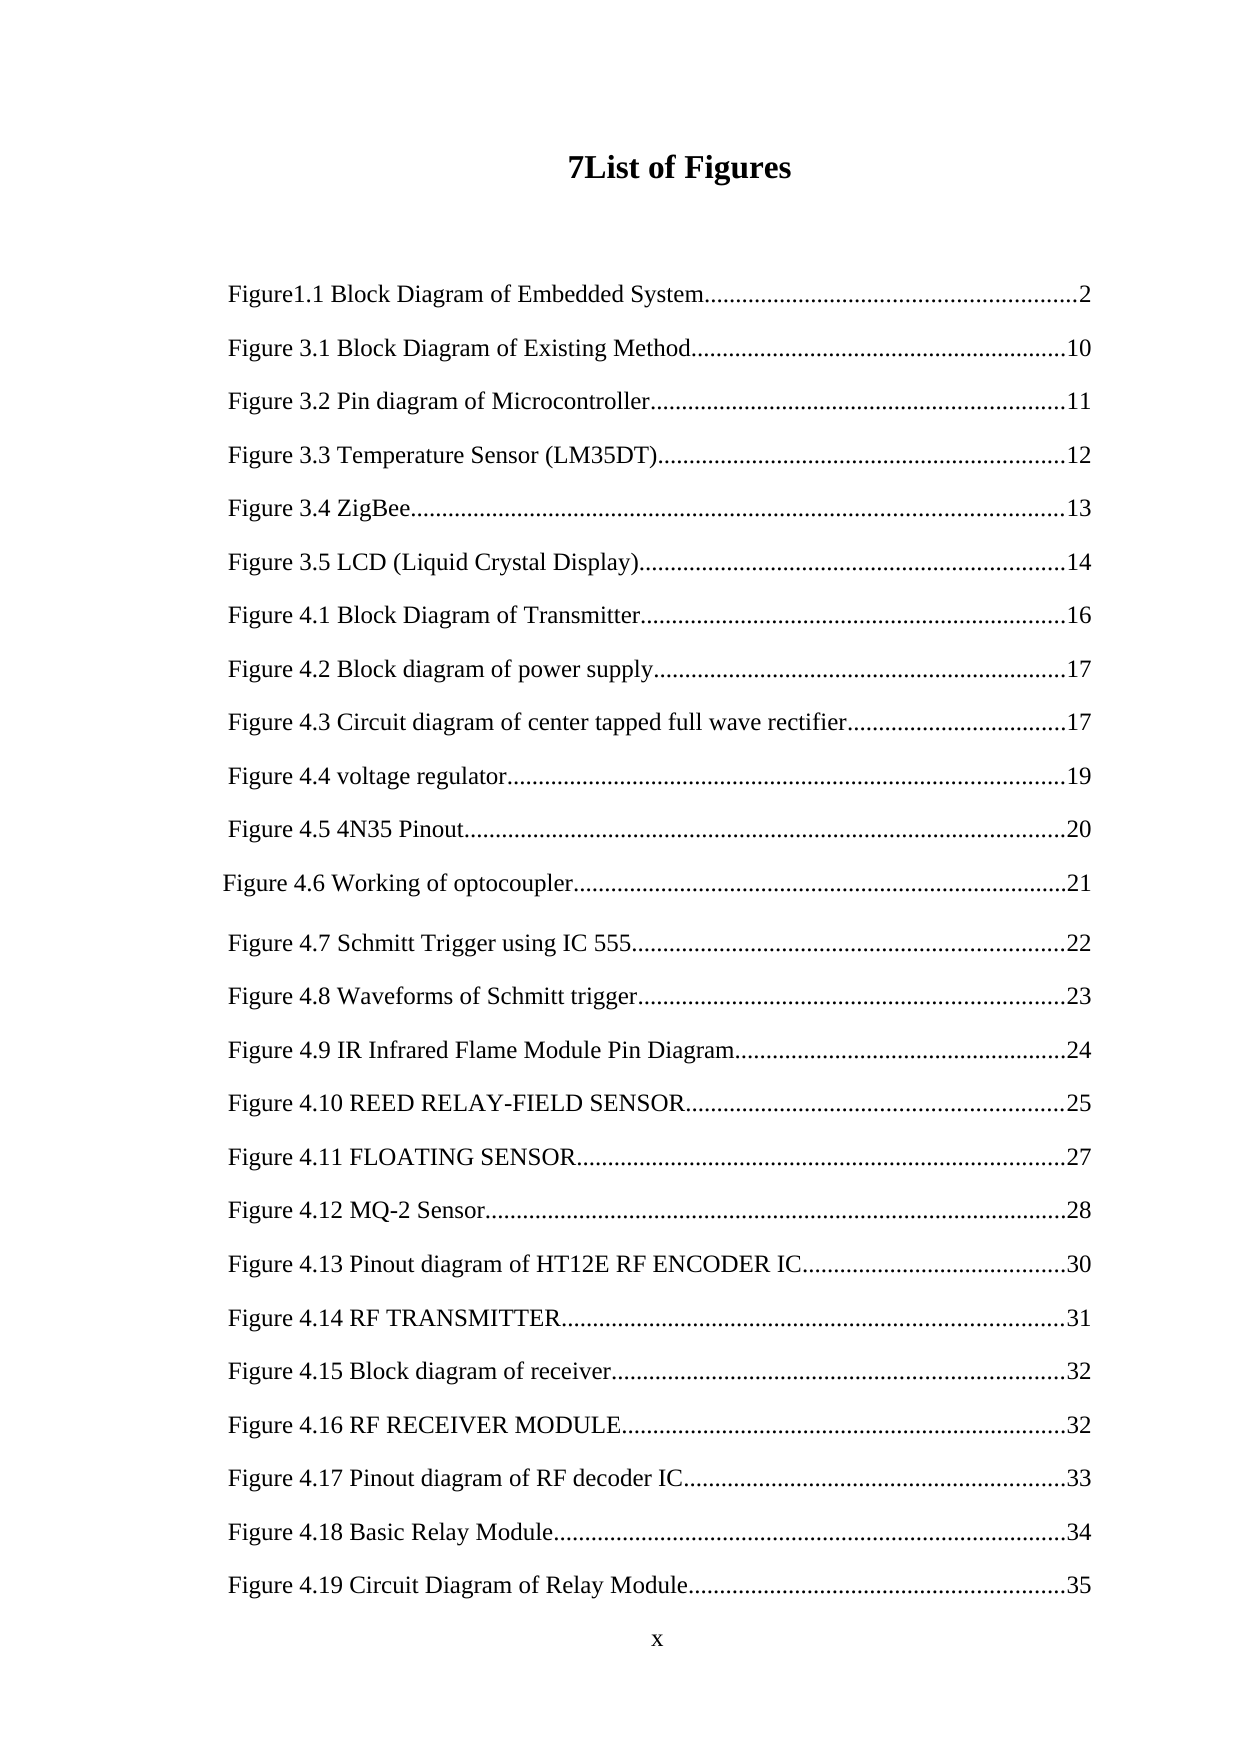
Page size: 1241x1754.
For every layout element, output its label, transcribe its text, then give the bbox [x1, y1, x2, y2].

subtitle List of Figures [266, 148, 1092, 186]
